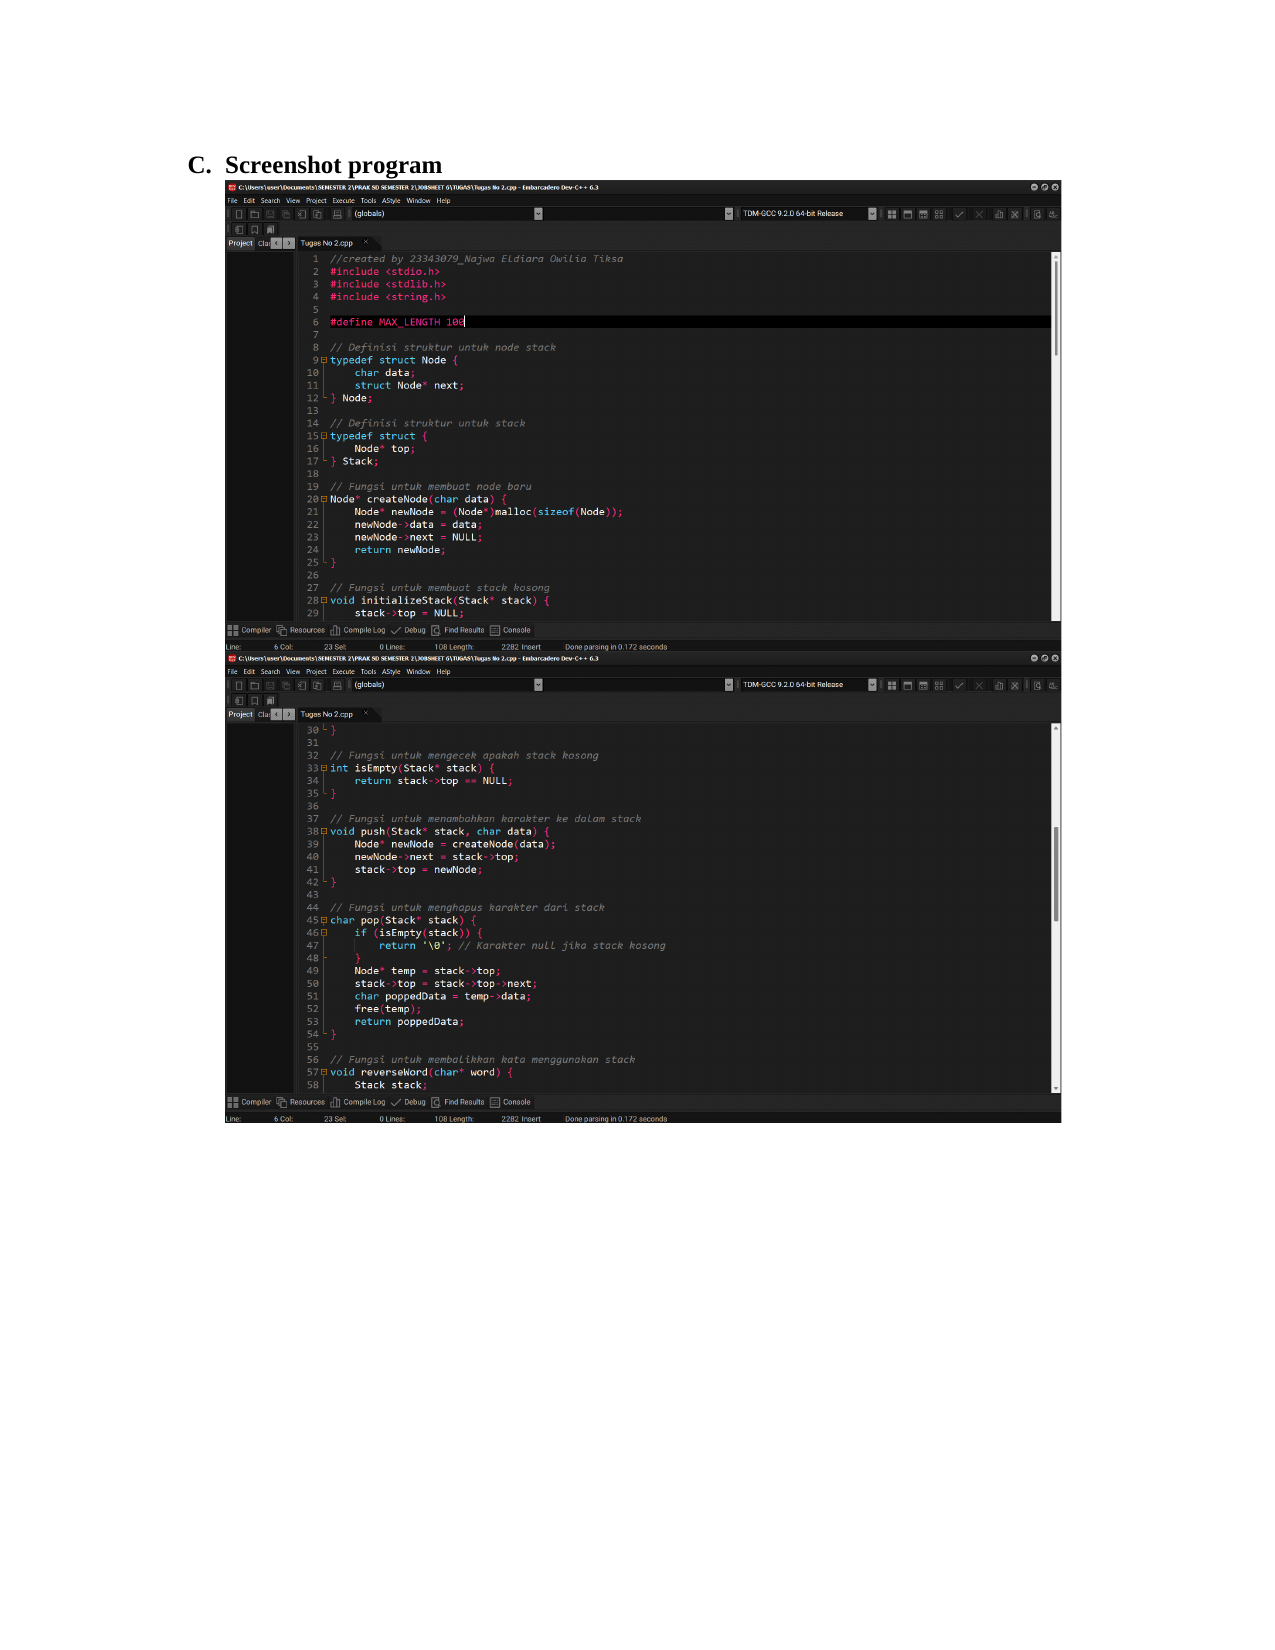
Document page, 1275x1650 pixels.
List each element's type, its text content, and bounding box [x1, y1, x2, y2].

list Screenshot program [187, 150, 1125, 651]
picture [225, 180, 1062, 1123]
